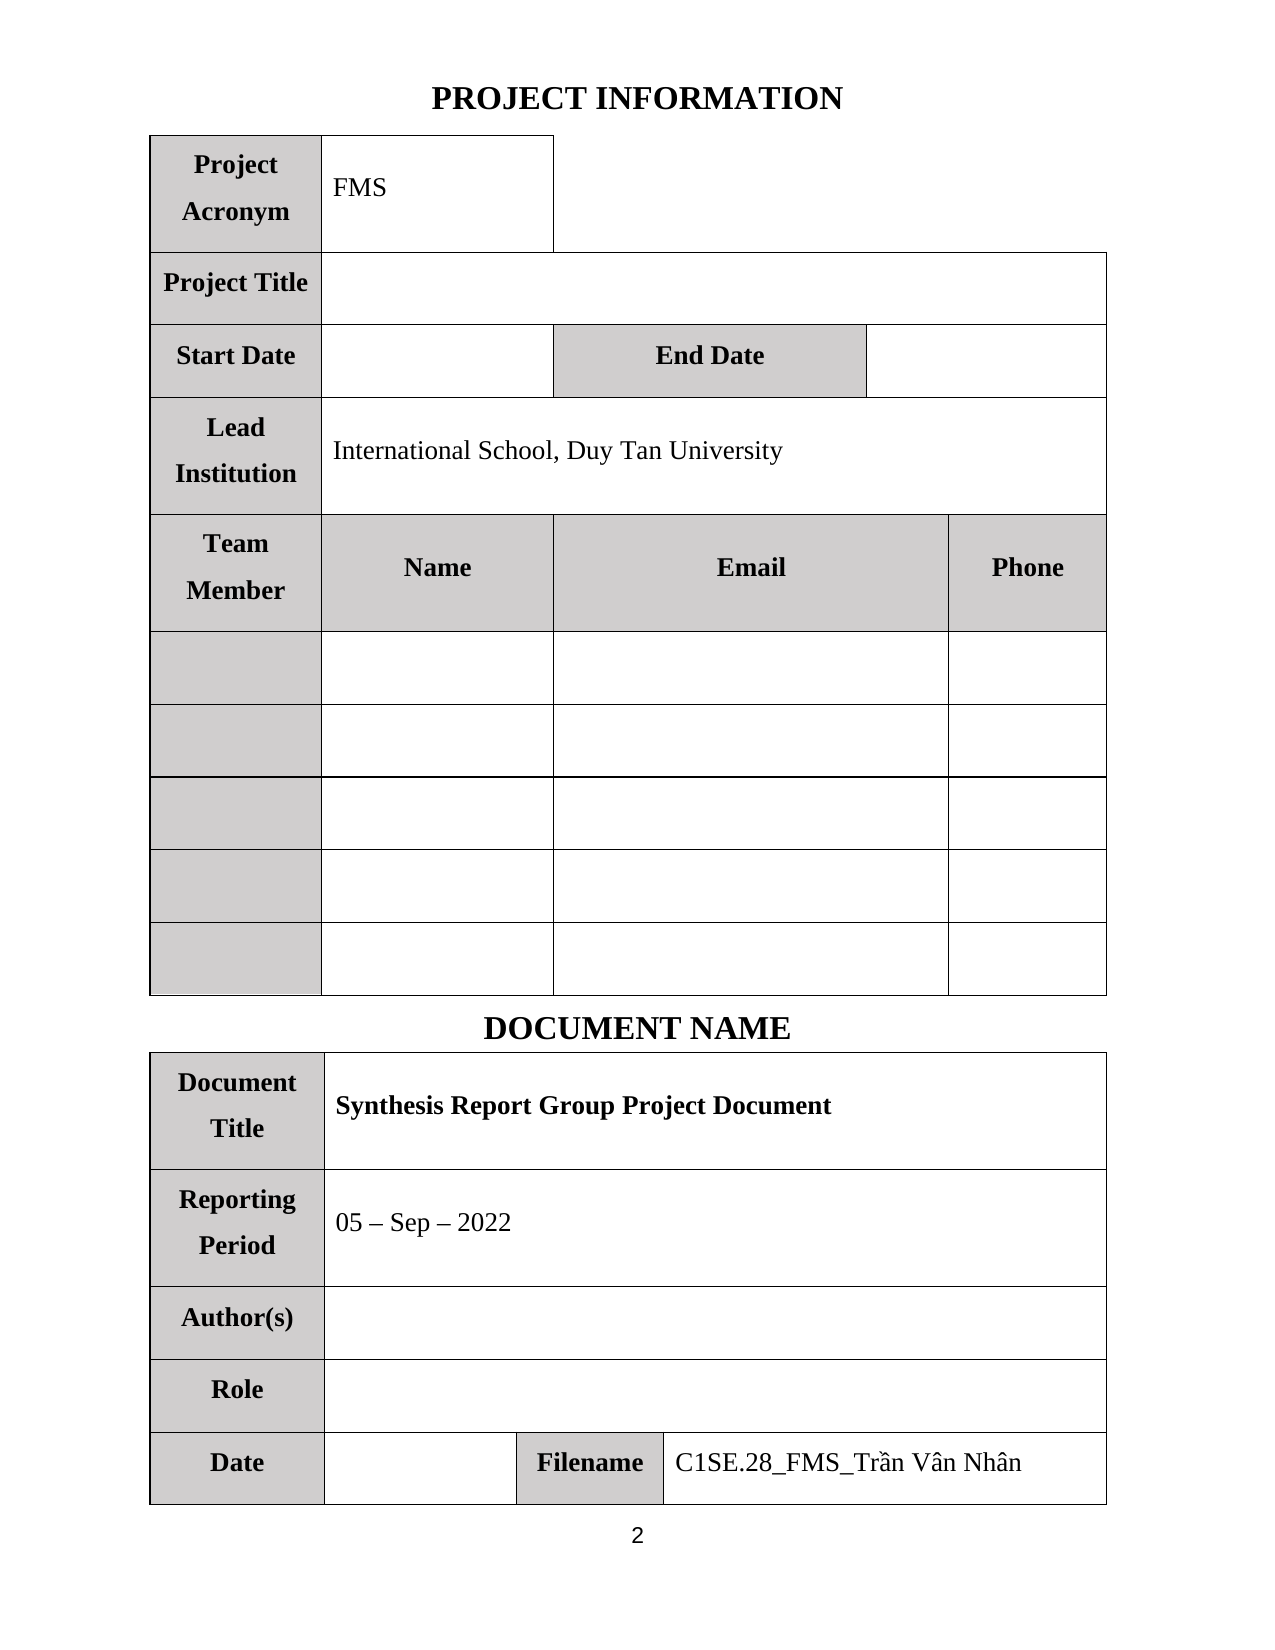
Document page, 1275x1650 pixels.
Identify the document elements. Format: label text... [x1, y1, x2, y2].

table_cell [554, 778, 948, 849]
table_cell [151, 923, 321, 994]
table_cell Reporting Period [151, 1170, 324, 1286]
table_cell Role [151, 1360, 324, 1432]
table_cell [554, 632, 948, 704]
table_cell Team Member [151, 515, 321, 631]
table_cell [322, 850, 553, 922]
table_cell [554, 923, 948, 994]
table_cell C1SE.28_FMS_Trần Vân Nhân [664, 1433, 1106, 1504]
table_cell [325, 1287, 1106, 1359]
table_cell [322, 778, 553, 849]
table_cell [949, 923, 1106, 994]
table_cell [151, 705, 321, 776]
table_cell [151, 850, 321, 922]
table_cell Lead Institution [151, 398, 321, 514]
table_cell End Date [554, 325, 866, 397]
table_cell [867, 325, 1106, 397]
table_cell [949, 850, 1106, 922]
table_cell [322, 325, 553, 397]
table_header Project Acronym [151, 136, 321, 252]
table_cell [322, 705, 553, 776]
table_header Document Title [151, 1053, 324, 1169]
table_cell Email [554, 515, 948, 631]
table_cell International School, Duy Tan University [322, 398, 1106, 514]
table_cell [322, 632, 553, 704]
table_header FMS [322, 136, 553, 252]
table_cell 05 – Sep – 2022 [325, 1170, 1106, 1286]
table_cell [949, 632, 1106, 704]
table_cell Phone [949, 515, 1106, 631]
table_cell Project Title [151, 253, 321, 324]
table_cell [322, 253, 1106, 324]
table_cell [325, 1360, 1106, 1432]
text DOCUMENT NAME [150, 1008, 1125, 1046]
table_cell Author(s) [151, 1287, 324, 1359]
table_cell [322, 923, 553, 994]
table_cell [554, 705, 948, 776]
table_cell [325, 1433, 516, 1504]
table_cell [151, 778, 321, 849]
table_cell [554, 850, 948, 922]
table_header Synthesis Report Group Project Document [325, 1053, 1106, 1169]
table_cell [151, 632, 321, 704]
table_cell [949, 778, 1106, 849]
table_cell Start Date [151, 325, 321, 397]
table_cell Filename [517, 1433, 663, 1504]
table_cell Name [322, 515, 553, 631]
text PROJECT INFORMATION [150, 78, 1125, 116]
table_cell Date [151, 1433, 324, 1504]
table_cell [949, 705, 1106, 776]
